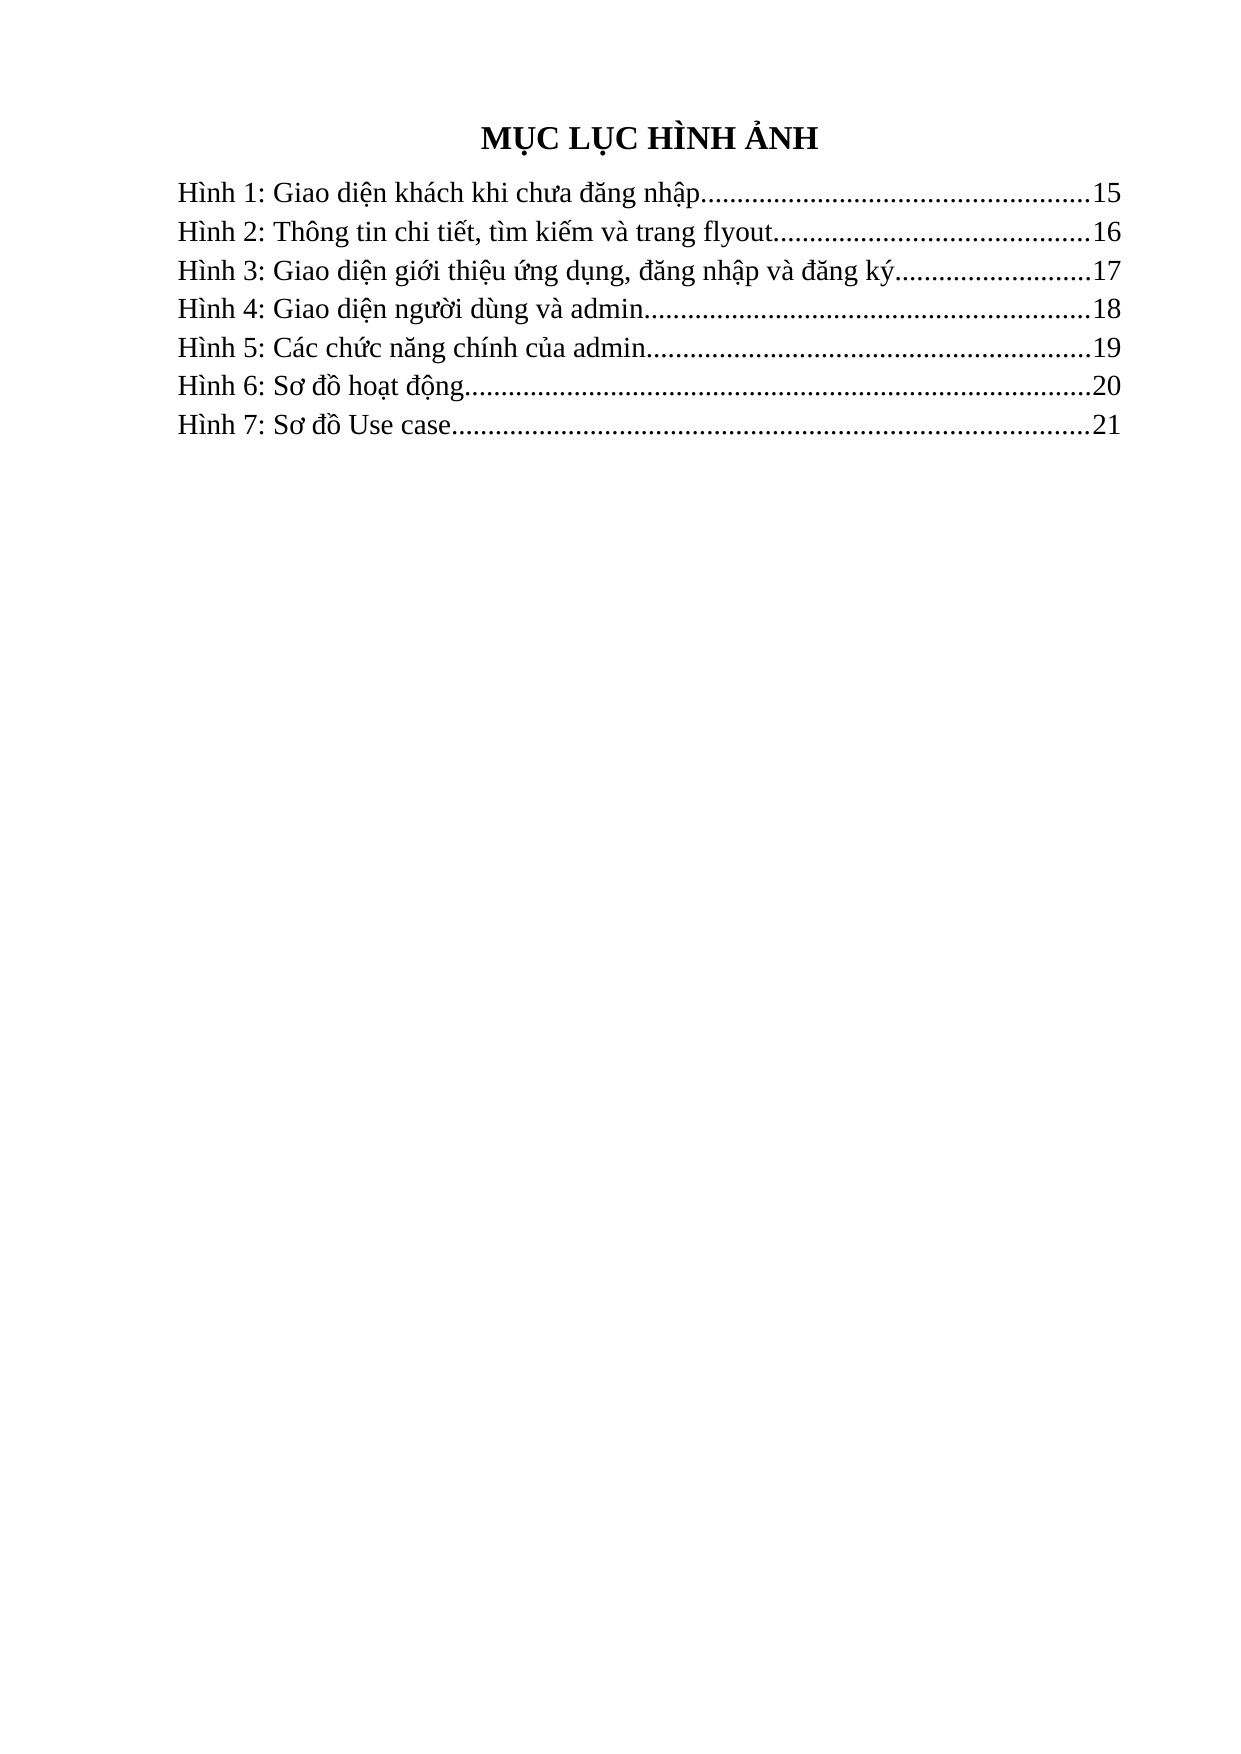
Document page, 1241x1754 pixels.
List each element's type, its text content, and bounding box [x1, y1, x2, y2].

text Hình 3: Giao diện giới thiệu ứng dụng, đăng nhập và đăng ký 17 [177, 253, 1122, 286]
text Hình 4: Giao diện người dùng và admin 18 [177, 291, 1122, 325]
text Hình 7: Sơ đồ Use case 21 [177, 407, 1122, 440]
text Hình 5: Các chức năng chính của admin 19 [177, 330, 1122, 363]
text Hình 1: Giao diện khách khi chưa đăng nhập 15 [177, 176, 1122, 209]
text Hình 2: Thông tin chi tiết, tìm kiếm và trang flyout 16 [177, 214, 1122, 248]
text Hình 6: Sơ đồ hoạt động 20 [177, 368, 1122, 402]
subtitle MỤC LỤC HÌNH ẢNH [177, 118, 1122, 156]
